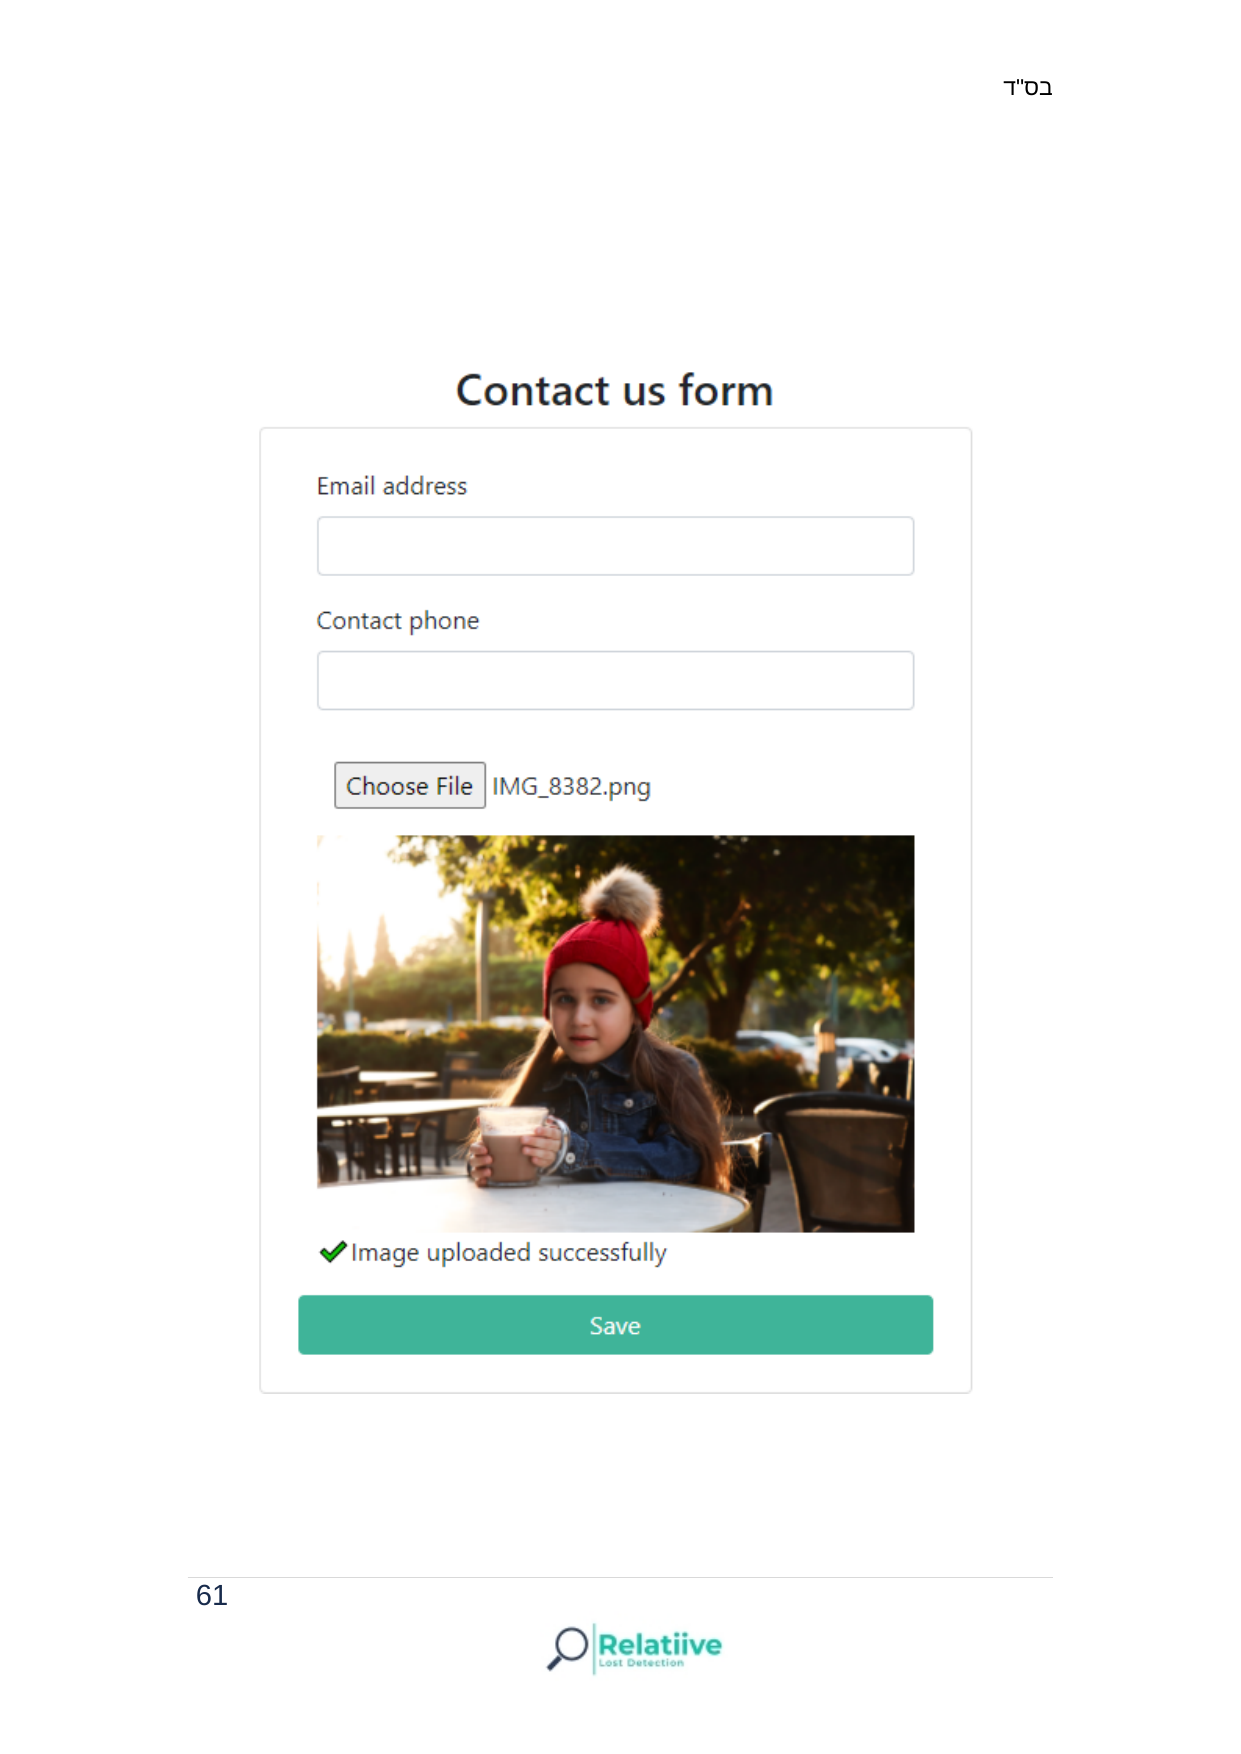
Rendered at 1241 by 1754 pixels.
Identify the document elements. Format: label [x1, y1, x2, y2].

picture [233, 333, 1007, 1394]
picture [540, 1611, 728, 1681]
